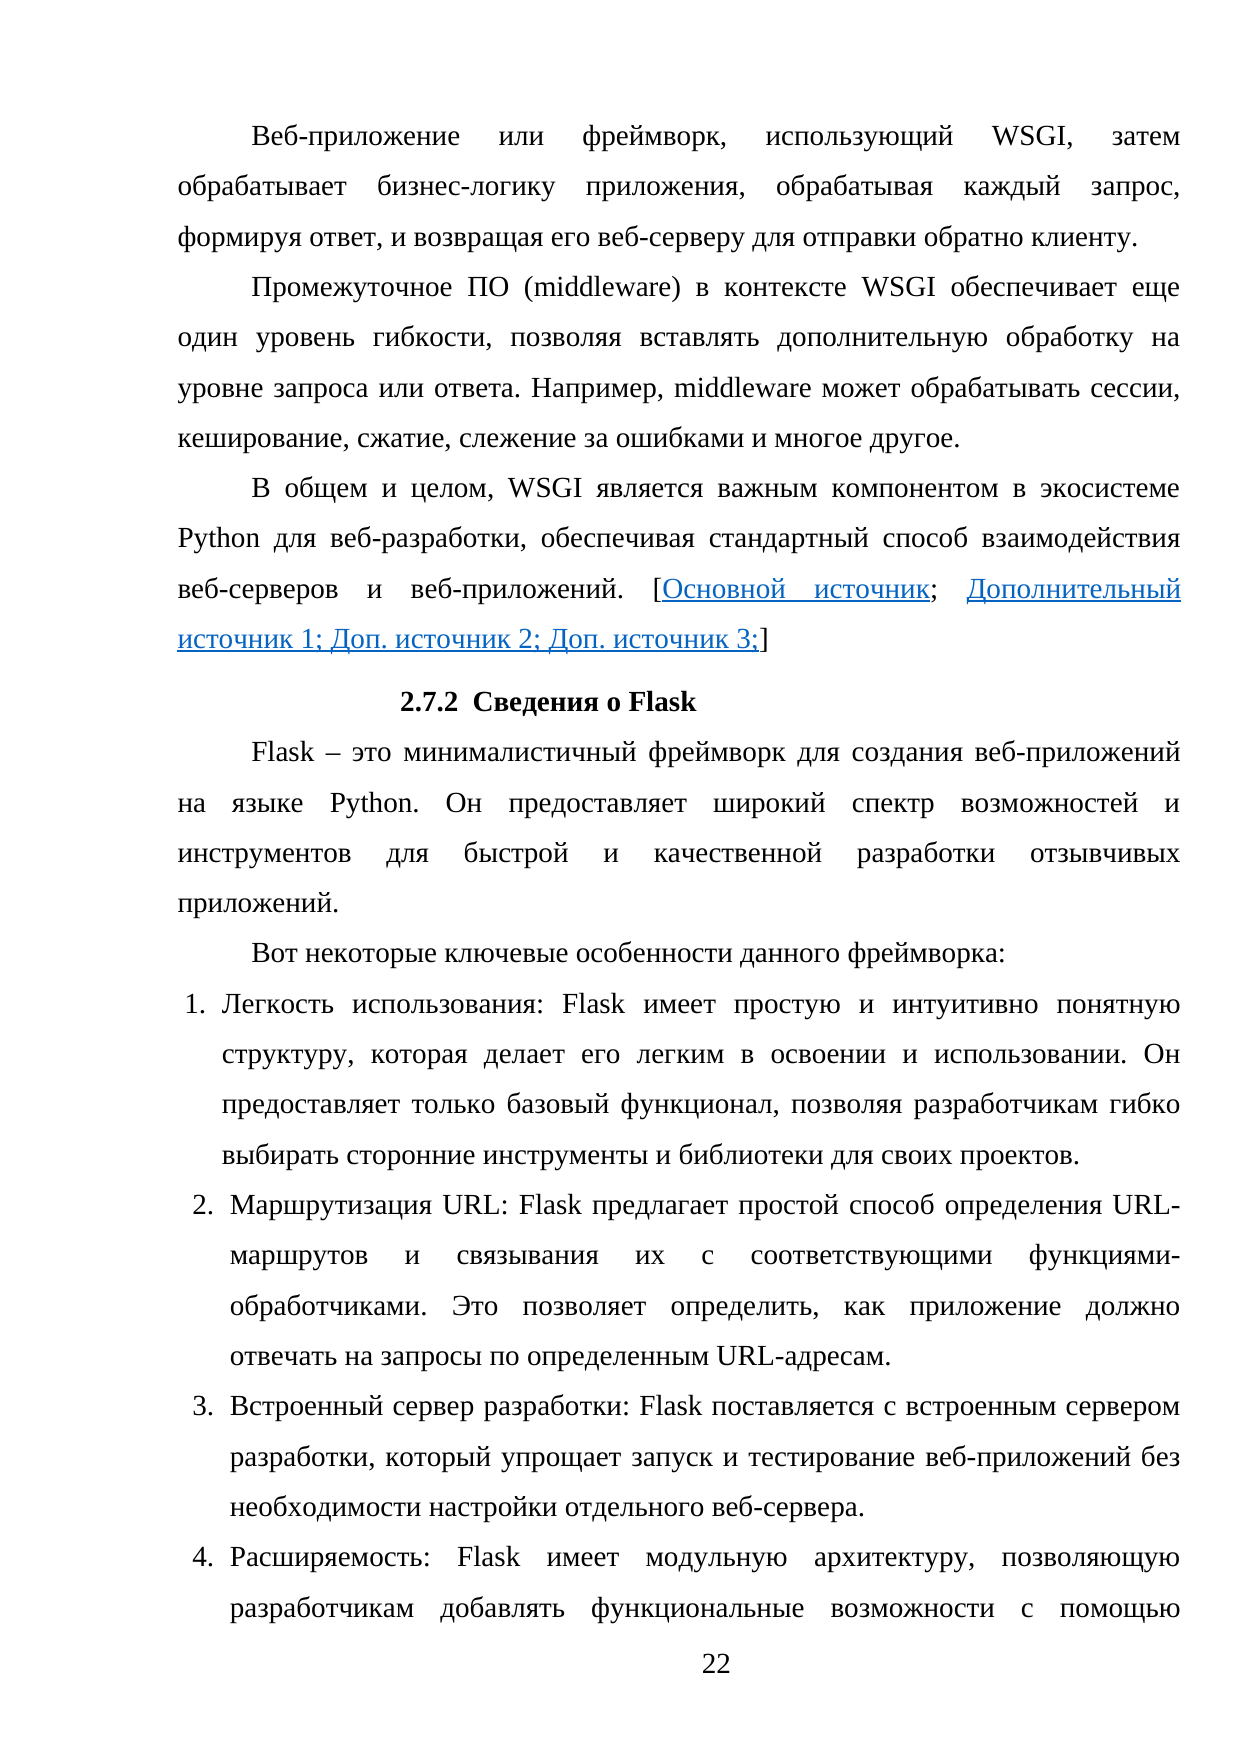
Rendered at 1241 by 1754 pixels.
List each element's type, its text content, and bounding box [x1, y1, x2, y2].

list Маршрутизация URL: Flask предлагает простой способ определения URL-маршрутов и связывания их с соответствующими функциями-обработчиками. Это позволяет определить, как приложение должно отвечать на запросы по определенным URL-адресам. [192, 1187, 1181, 1372]
text В общем и целом, WSGI является важным компонентом в экосистеме Python для веб-разработки, обеспечивая стандартный способ взаимодействия веб-серверов и веб-приложений. [Основной источник; Дополнительный источник 1; Доп. источник 2; Доп. источник 3;] [177, 470, 1181, 655]
text Веб-приложение или фреймворк, использующий WSGI, затем обрабатывает бизнес-логику приложения, обрабатывая каждый запрос, формируя ответ, и возвращая его веб-серверу для отправки обратно клиенту. [177, 118, 1181, 252]
text Flask – это минималистичный фреймворк для создания веб-приложений на языке Python. Он предоставляет широкий спектр возможностей и инструментов для быстрой и качественной разработки отзывчивых приложений. [177, 734, 1181, 919]
text Промежуточное ПО (middleware) в контексте WSGI обеспечивает еще один уровень гибкости, позволяя вставлять дополнительную обработку на уровне запроса или ответа. Например, middleware может обрабатывать сессии, кеширование, сжатие, слежение за ошибками и многое другое. [177, 269, 1181, 453]
list Легкость использования: Flask имеет простую и интуитивно понятную структуру, которая делает его легким в освоении и использовании. Он предоставляет только базовый функционал, позволяя разработчикам гибко выбирать сторонние инструменты и библиотеки для своих проектов. [184, 986, 1181, 1170]
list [192, 1539, 1181, 1623]
list Встроенный сервер разработки: Flask поставляется с встроенным сервером разработки, который упрощает запуск и тестирование веб-приложений без необходимости настройки отдельного веб-сервера. [192, 1388, 1181, 1523]
subtitle Сведения о Flask [326, 684, 1181, 718]
text Вот некоторые ключевые особенности данного фреймворка: [177, 936, 1181, 969]
